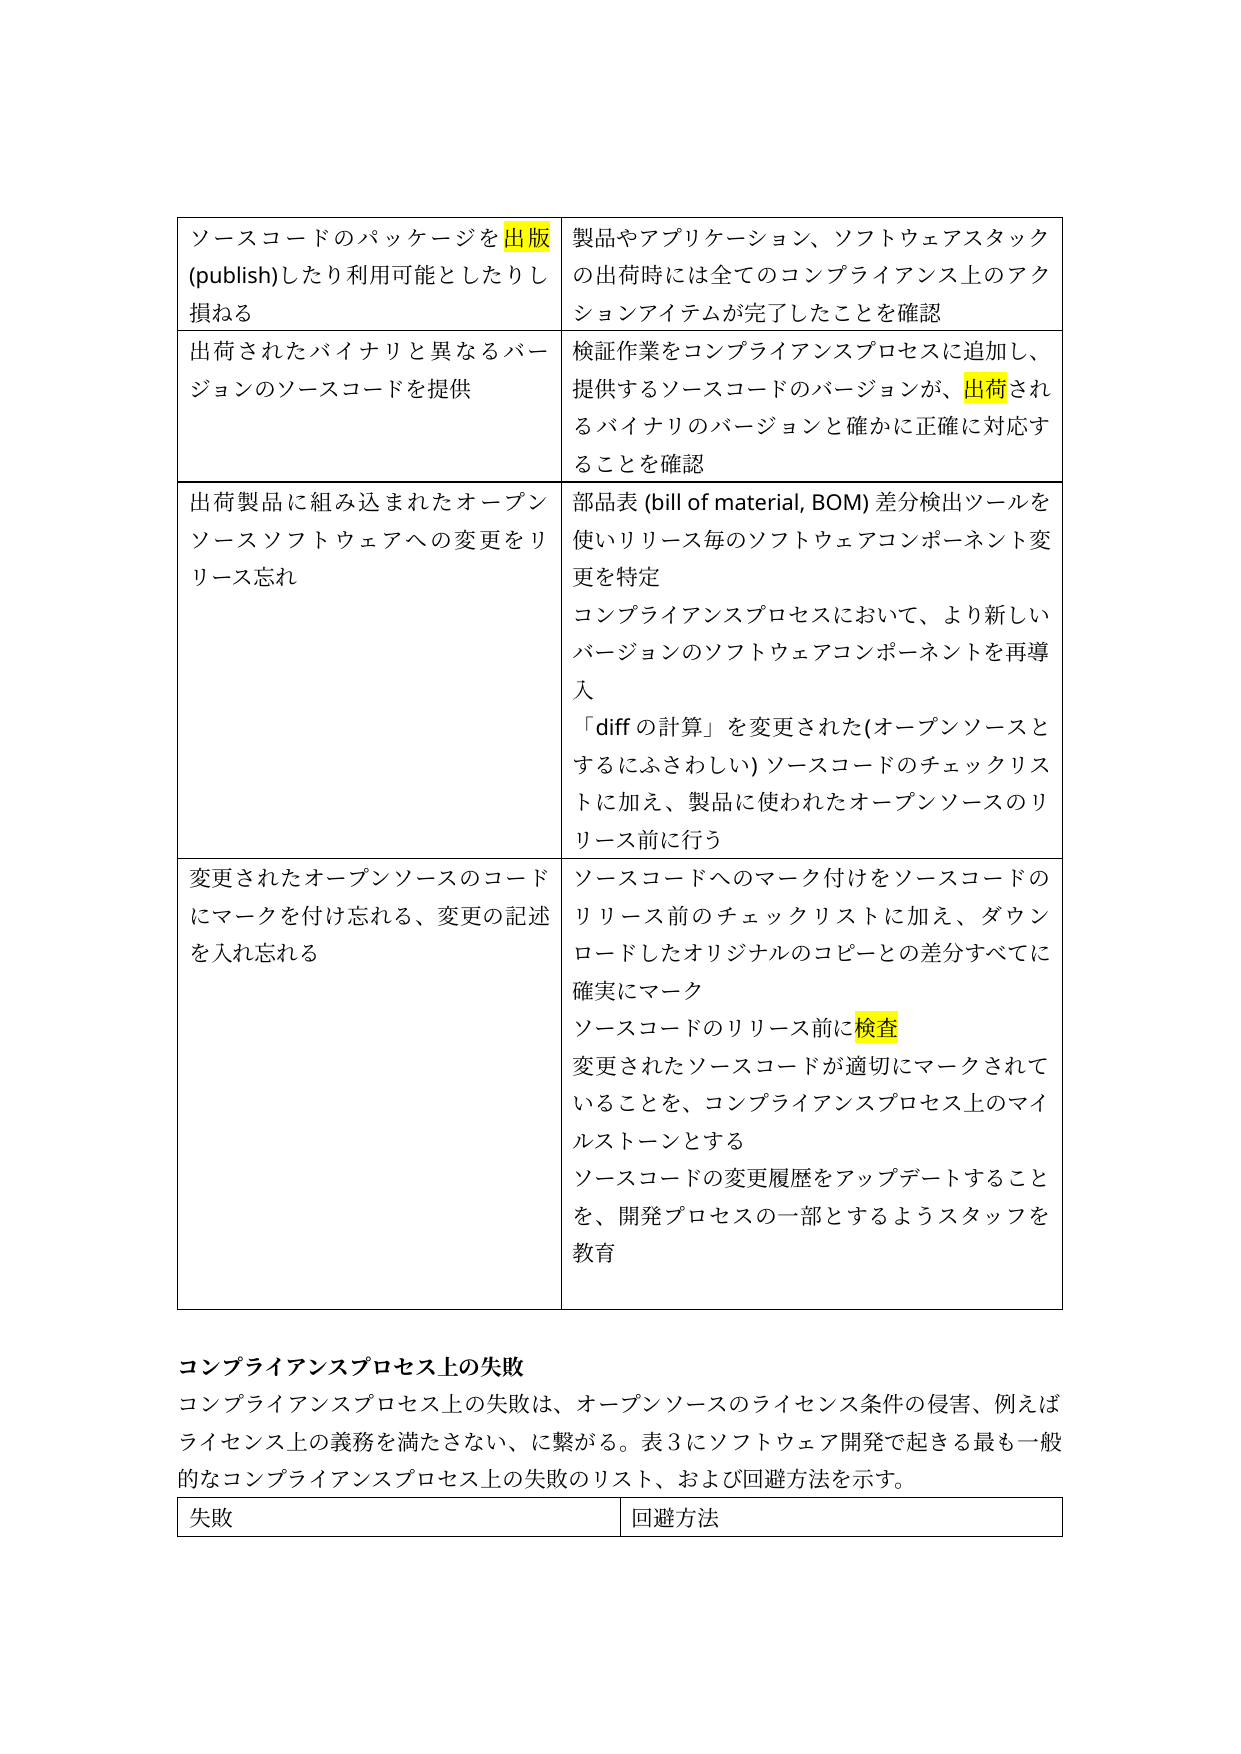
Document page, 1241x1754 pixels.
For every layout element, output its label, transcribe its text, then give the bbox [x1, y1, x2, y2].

table_cell 部品表 (bill of material, BOM) 差分検出ツールを使いリリース毎のソフトウェアコンポーネント変更を特定 コンプライアンスプロセスにおいて、より新しいバージョンのソフトウェアコンポーネントを再導入 「diffの計算」を変更された(オープンソースとするにふさわしい) ソースコードのチェックリストに加え、製品に使われたオープンソースのリリース前に行う [562, 483, 1062, 857]
table_cell ソースコードへのマーク付けをソースコードのリリース前のチェックリストに加え、ダウンロードしたオリジナルのコピーとの差分すべてに確実にマーク ソースコードのリリース前に検査 変更されたソースコードが適切にマークされていることを、コンプライアンスプロセス上のマイルストーンとする ソースコードの変更履歴をアップデートすることを、開発プロセスの一部とするようスタッフを教育 [562, 859, 1062, 1308]
table_cell 変更されたオープンソースのコードにマークを付け忘れる、変更の記述を入れ忘れる [178, 859, 561, 1308]
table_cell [562, 218, 1062, 330]
text コンプライアンスプロセス上の失敗は、オープンソースのライセンス条件の侵害、例えばライセンス上の義務を満たさない、に繋がる。表３にソフトウェア開発で起きる最も一般的なコンプライアンスプロセス上の失敗のリスト、および回避方法を示す。 [177, 1384, 1063, 1497]
text コンプライアンスプロセス上の失敗 [177, 1347, 1063, 1384]
table_header 失敗 [178, 1498, 620, 1536]
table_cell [178, 218, 561, 330]
table_cell 出荷されたバイナリと異なるバージョンのソースコードを提供 [178, 331, 561, 481]
table_cell 検証作業をコンプライアンスプロセスに追加し、提供するソースコードのバージョンが、出荷されるバイナリのバージョンと確かに正確に対応することを確認 [562, 331, 1062, 481]
table_header 回避方法 [621, 1498, 1062, 1536]
table_cell 出荷製品に組み込まれたオープンソースソフトウェアへの変更をリリース忘れ [178, 483, 561, 857]
